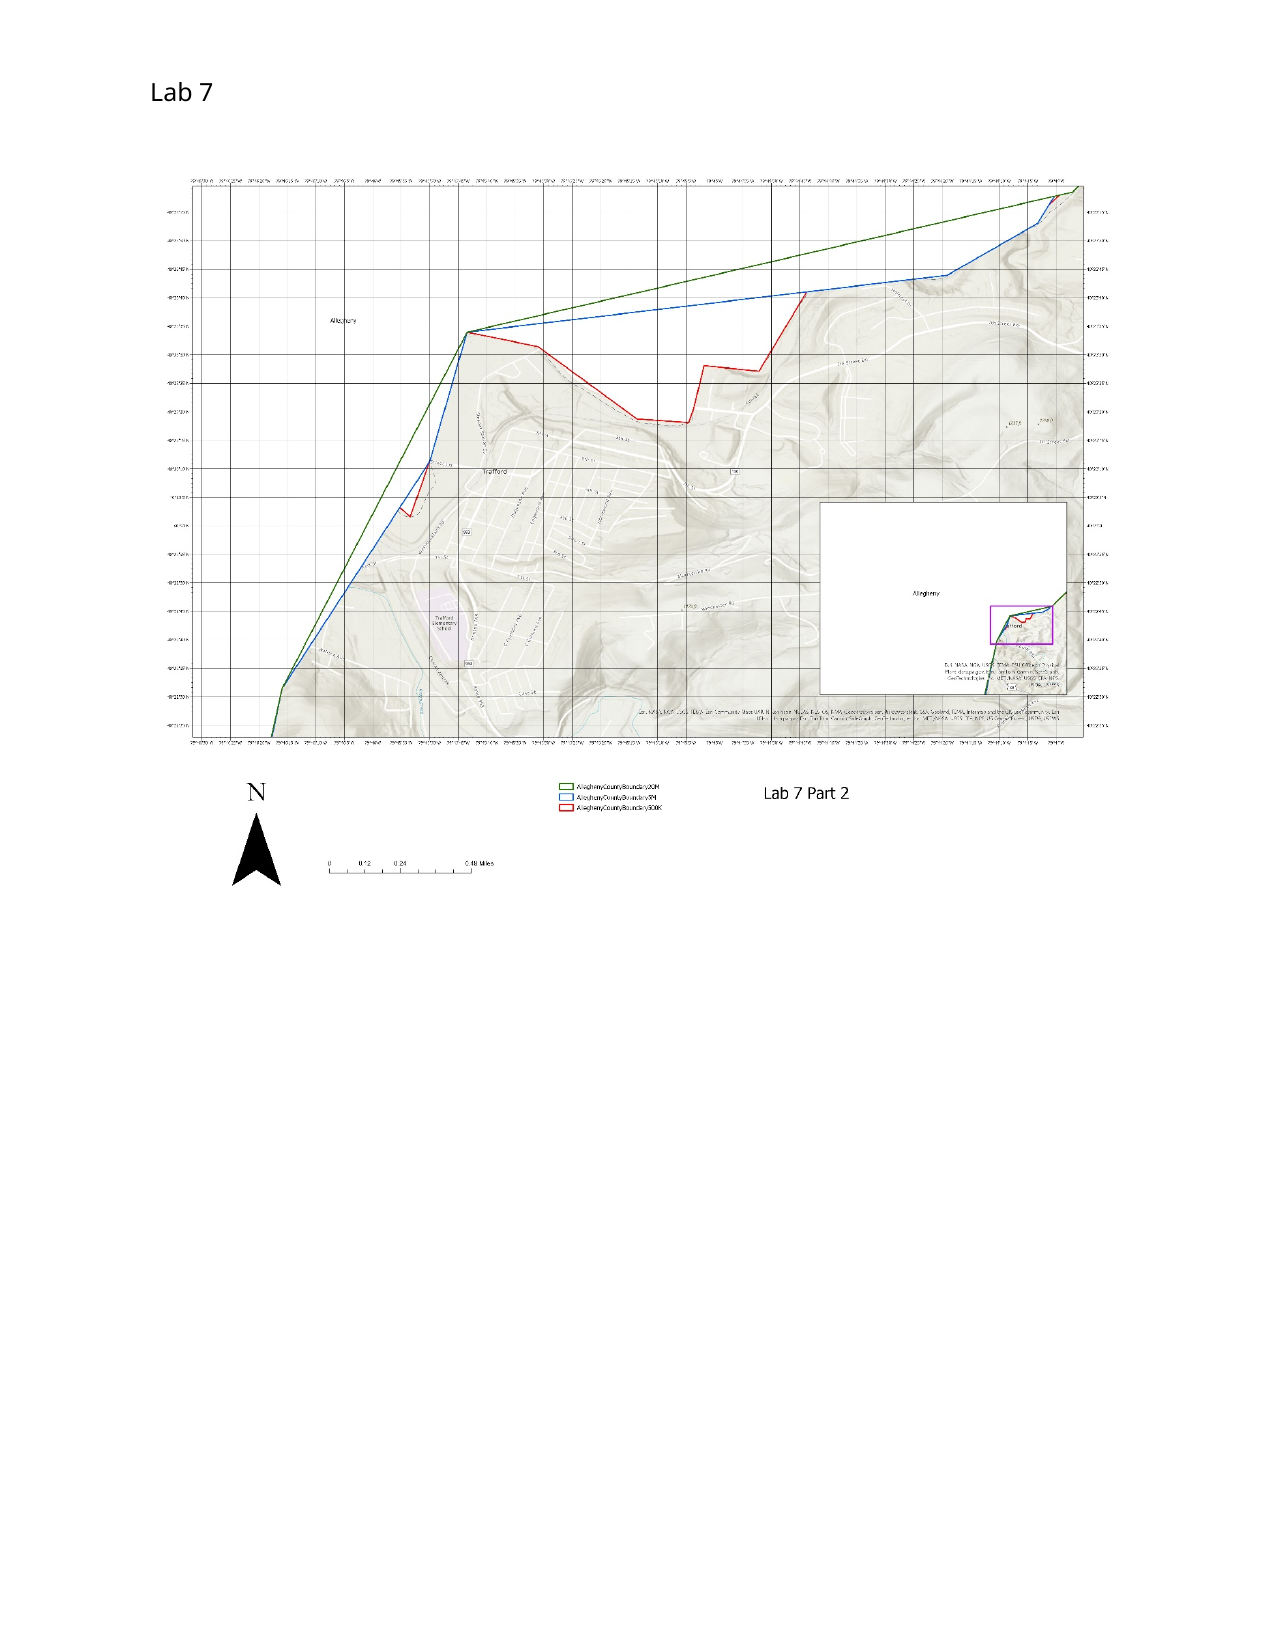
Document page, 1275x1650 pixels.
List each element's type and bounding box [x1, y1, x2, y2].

picture [150, 150, 1125, 904]
